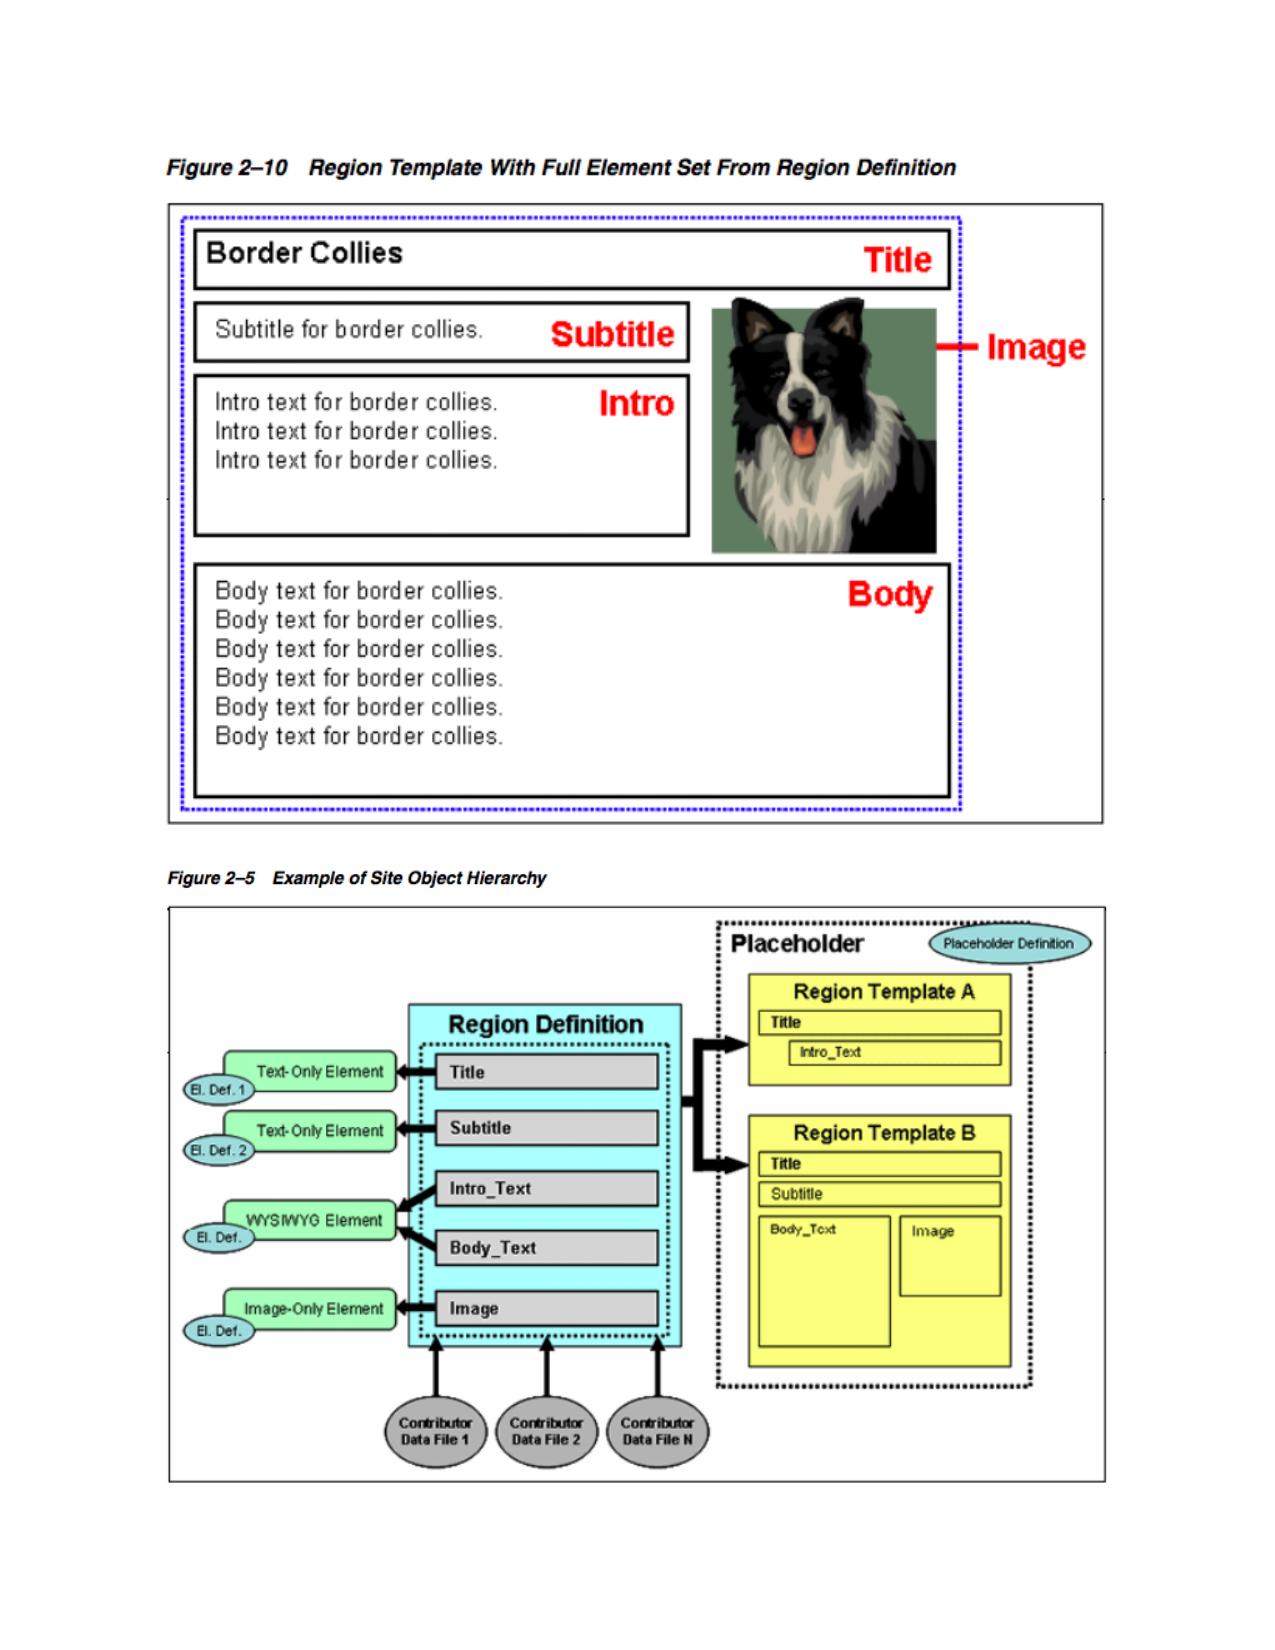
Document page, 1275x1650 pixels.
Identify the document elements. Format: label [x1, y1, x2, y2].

picture [150, 150, 1125, 839]
picture [150, 863, 1125, 1499]
